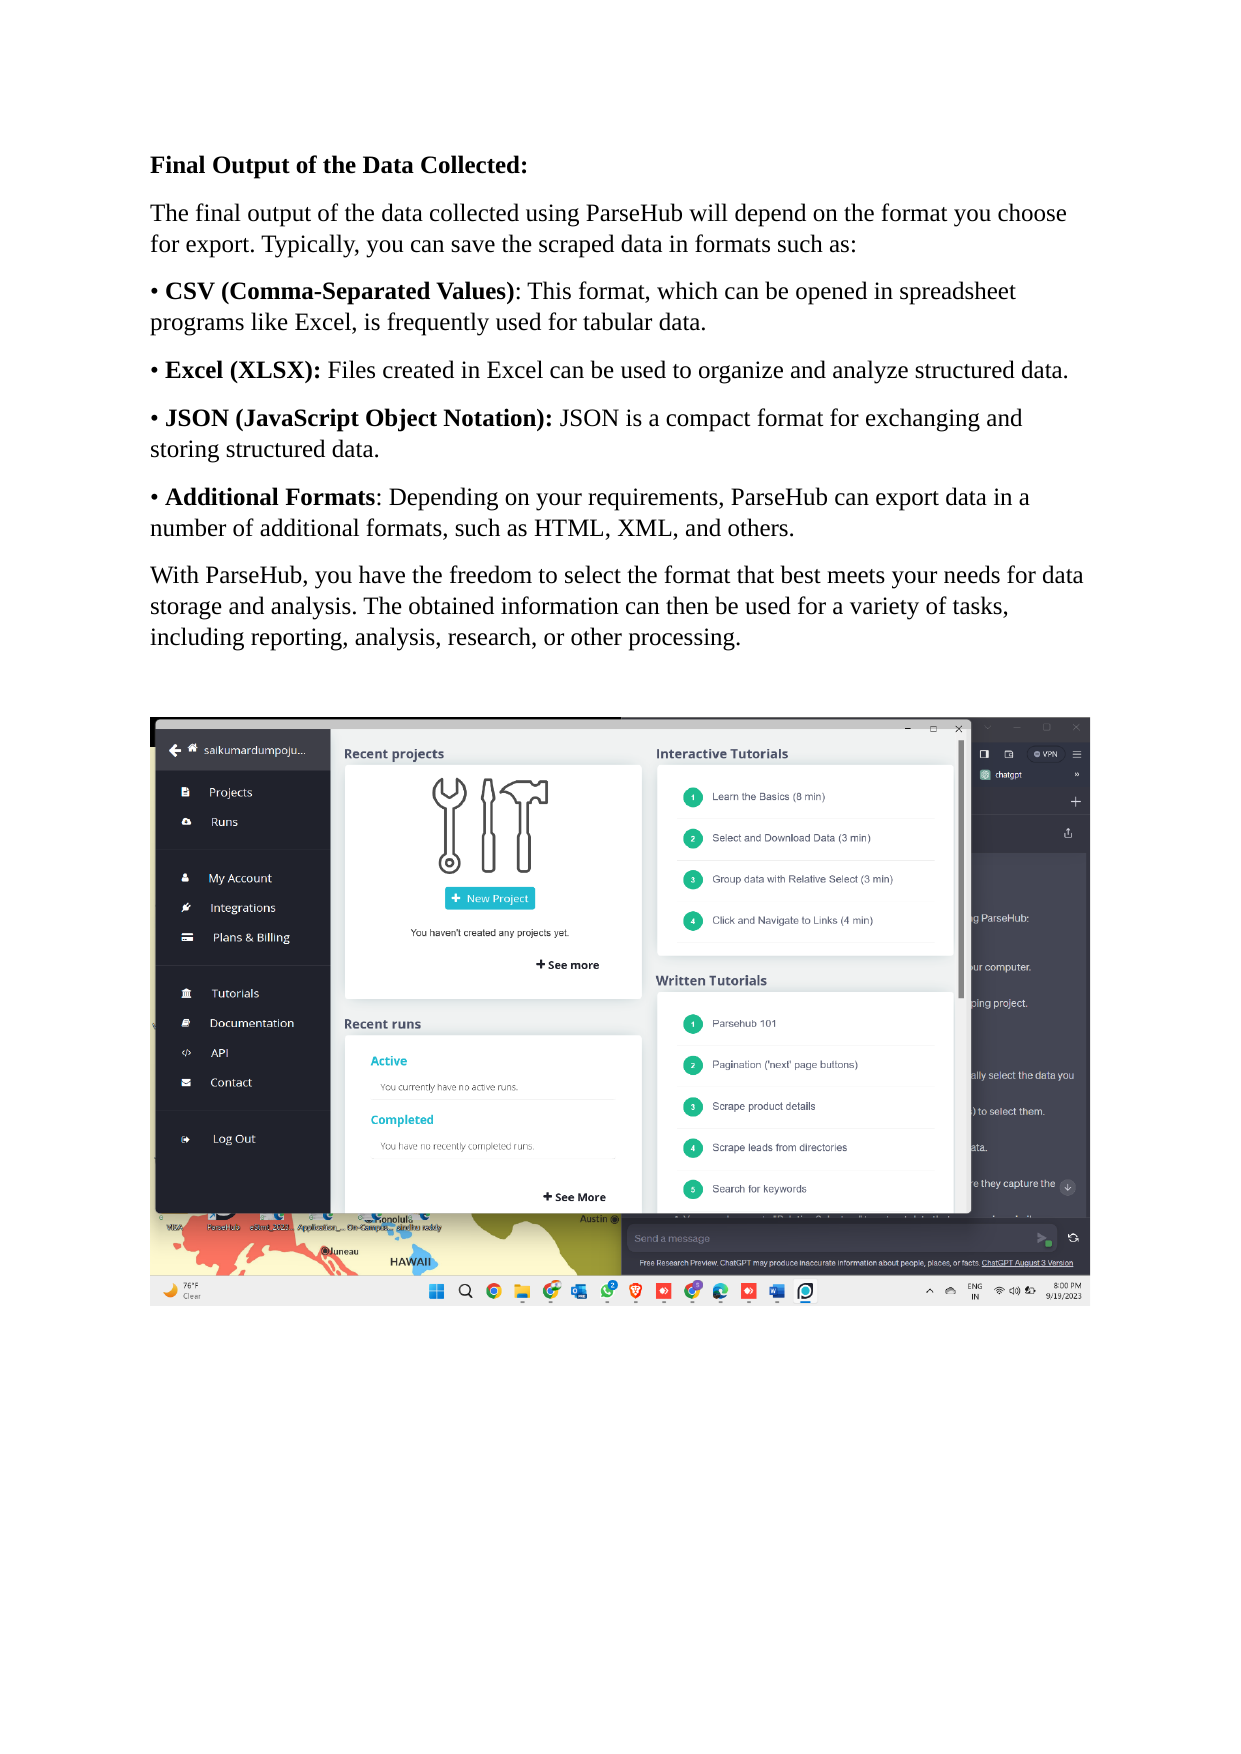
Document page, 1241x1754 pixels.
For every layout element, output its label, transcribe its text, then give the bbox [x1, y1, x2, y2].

text • CSV (Comma-Separated Values): This format, which can be opened in spreadsheet programs like Excel, is frequently used for tabular data. [150, 276, 1090, 336]
picture [150, 717, 1091, 1306]
text With ParseHub, you have the freedom to select the format that best meets your needs for data storage and analysis. The obtained information can then be used for a variety of tasks, including reporting, analysis, research, or other processing. [150, 560, 1090, 651]
text Final Output of the Data Collected: [150, 150, 1090, 179]
text • JSON (JavaScript Object Notation): JSON is a compact format for exchanging and storing structured data. [150, 403, 1090, 463]
text • Excel (XLSX): Files created in Excel can be used to organize and analyze structured data. [150, 355, 1090, 384]
text • Additional Formats: Depending on your requirements, ParseHub can export data in a number of additional formats, such as HTML, XML, and others. [150, 482, 1090, 541]
text The final output of the data collected using ParseHub will depend on the format you choose for export. Typically, you can save the scraped data in formats such as: [150, 198, 1090, 257]
